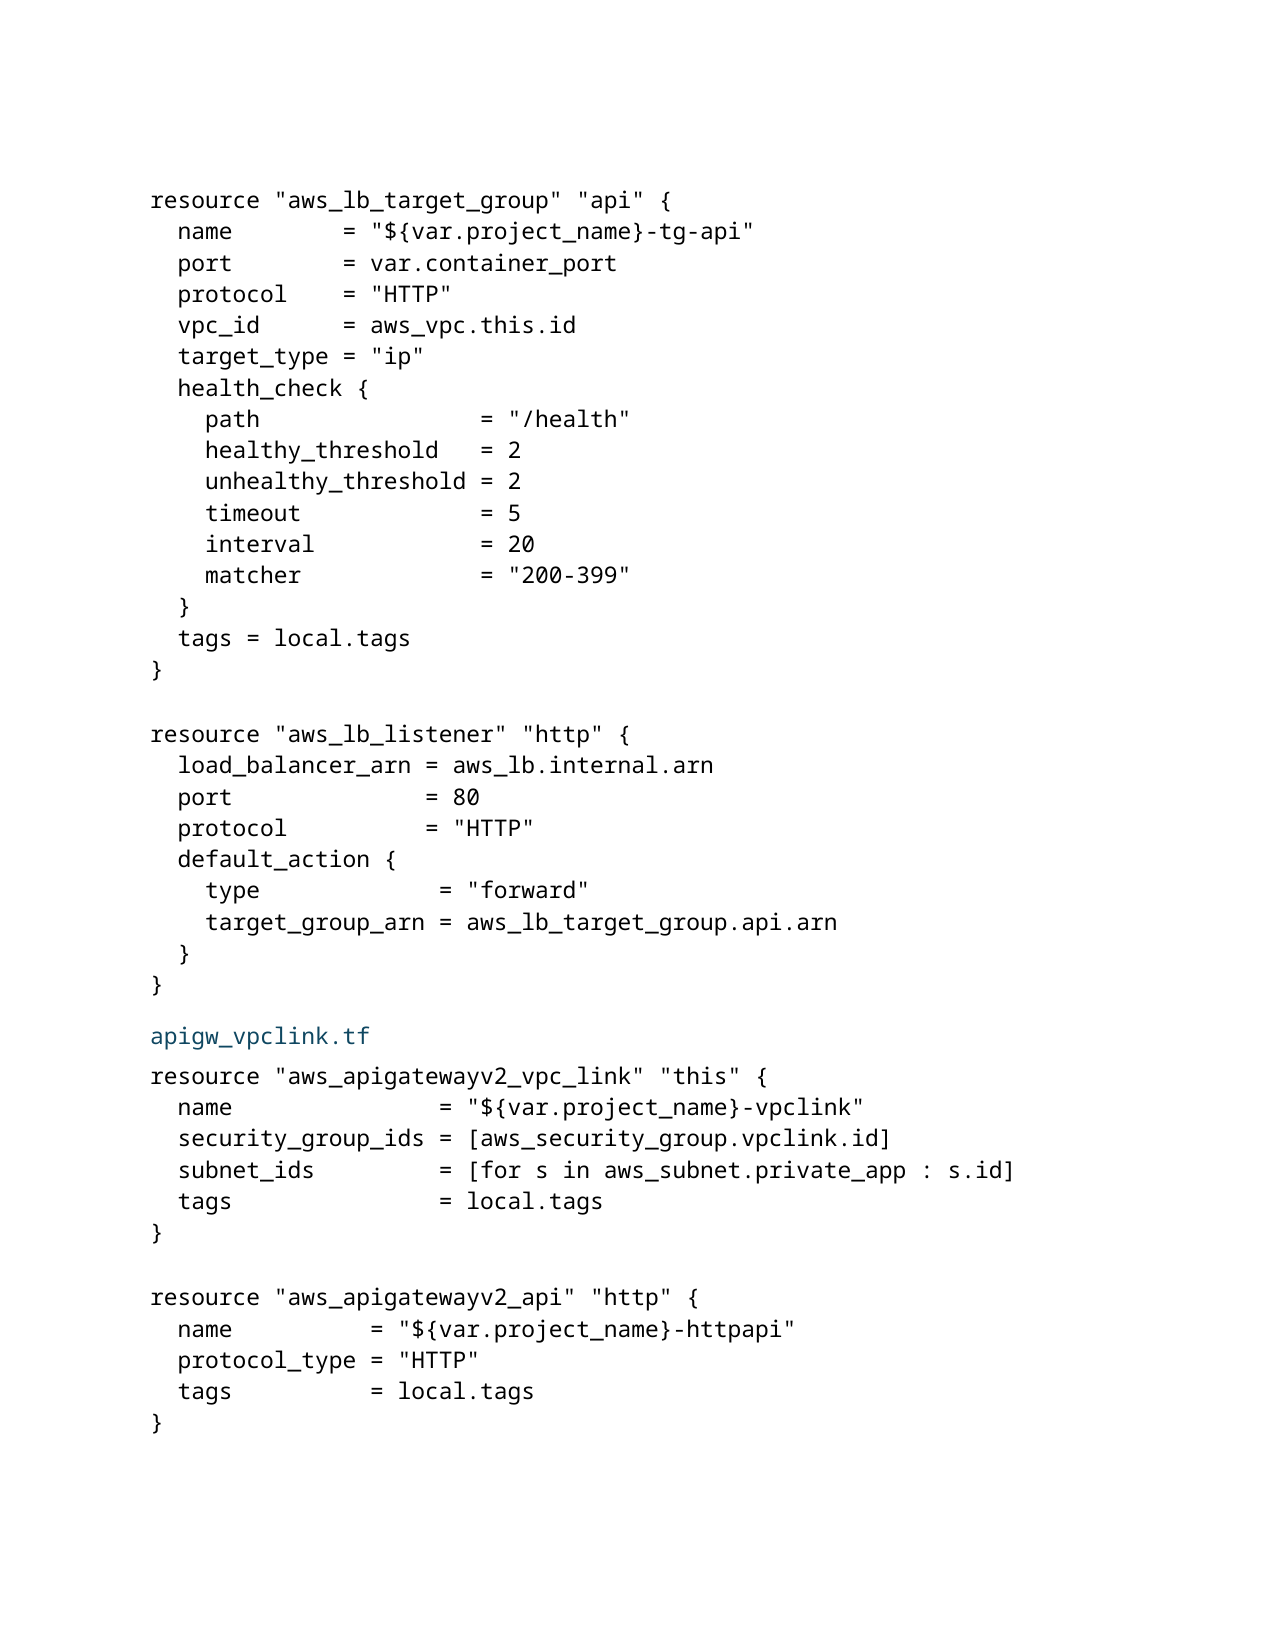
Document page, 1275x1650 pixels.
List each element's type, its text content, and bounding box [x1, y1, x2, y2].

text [150, 150, 1125, 999]
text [150, 1060, 1125, 1472]
subtitle apigw_vpclink.tf [150, 1020, 1125, 1051]
